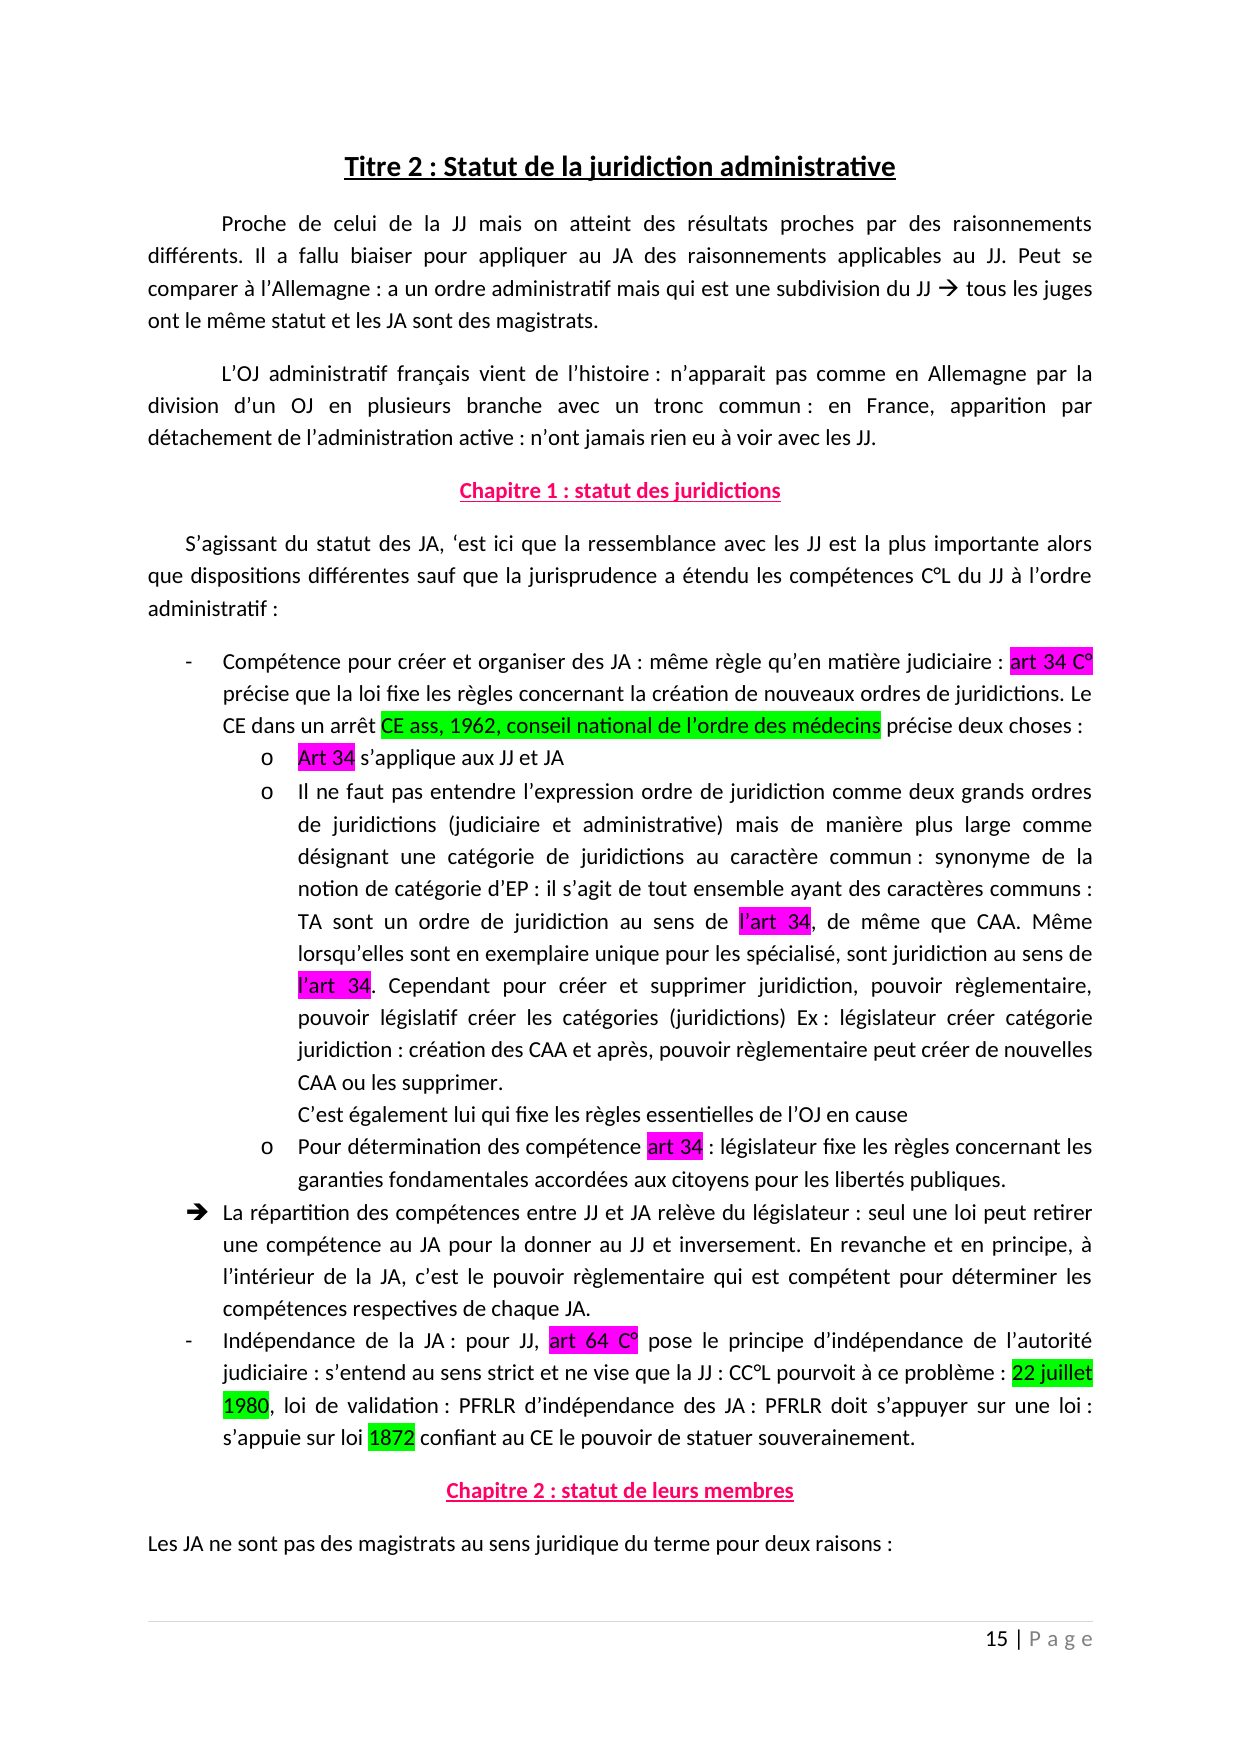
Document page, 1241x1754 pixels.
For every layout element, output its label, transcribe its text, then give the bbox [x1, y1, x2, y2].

text Chapitre 2 : statut de leurs membres [148, 1476, 1093, 1504]
list Pour détermination des compétence art 34 : législateur fixe les règles concernant les garanties fondamentales accordées aux citoyens pour les libertés publiques. [260, 1132, 1093, 1193]
list C’est également lui qui fixe les règles essentielles de l’OJ en cause [298, 1100, 1093, 1128]
list Indépendance de la JA : pour JJ, art 64 C° pose le principe d’indépendance de l’autorité judiciaire : s’entend au sens strict et ne vise que la JJ : CC°L pourvoit à ce problème : 22 juillet 1980, loi de validation : PFRLR d’indépendance des JA : PFRLR doit s’appuyer sur une loi : s’appuie sur loi 1872 confiant au CE le pouvoir de statuer souverainement. [185, 1326, 1093, 1451]
text Les JA ne sont pas des magistrats au sens juridique du terme pour deux raisons : [148, 1529, 1093, 1557]
text S’agissant du statut des JA, ‘est ici que la ressemblance avec les JJ est la plus importante alors que dispositions différentes sauf que la jurisprudence a étendu les compétences C°L du JJ à l’ordre administratif : [148, 529, 1093, 622]
list La répartition des compétences entre JJ et JA relève du législateur : seul une loi peut retirer une compétence au JA pour la donner au JJ et inversement. En revanche et en principe, à l’intérieur de la JA, c’est le pouvoir règlementaire qui est compétent pour déterminer les compétences respectives de chaque JA. [185, 1198, 1093, 1322]
text L’OJ administratif français vient de l’histoire : n’apparait pas comme en Allemagne par la division d’un OJ en plusieurs branche avec un tronc commun : en France, apparition par détachement de l’administration active : n’ont jamais rien eu à voir avec les JJ. [148, 359, 1093, 451]
list Compétence pour créer et organiser des JA : même règle qu’en matière judiciaire : art 34 C° précise que la loi fixe les règles concernant la création de nouveaux ordres de juridictions. Le CE dans un arrêt CE ass, 1962, conseil national de l’ordre des médecins précise deux choses : [185, 647, 1093, 739]
text Titre 2 : Statut de la juridiction administrative [148, 148, 1093, 183]
list Il ne faut pas entendre l’expression ordre de juridiction comme deux grands ordres de juridictions (judiciaire et administrative) mais de manière plus large comme désignant une catégorie de juridictions au caractère commun : synonyme de la notion de catégorie d’EP : il s’agit de tout ensemble ayant des caractères communs : TA sont un ordre de juridiction au sens de l’art 34, de même que CAA. Même lorsqu’elles sont en exemplaire unique pour les spécialisé, sont juridiction au sens de l’art 34. Cependant pour créer et supprimer juridiction, pouvoir règlementaire, pouvoir législatif créer les catégories (juridictions) Ex : législateur créer catégorie juridiction : création des CAA et après, pouvoir règlementaire peut créer de nouvelles CAA ou les supprimer. [260, 777, 1093, 1096]
list Art 34 s’applique aux JJ et JA [260, 743, 1093, 772]
text Chapitre 1 : statut des juridictions [148, 476, 1093, 504]
text Proche de celui de la JJ mais on atteint des résultats proches par des raisonnements différents. Il a fallu biaiser pour appliquer au JA des raisonnements applicables au JJ. Peut se comparer à l’Allemagne : a un ordre administratif mais qui est une subdivision du JJ tous les juges ont le même statut et les JA sont des magistrats. [148, 209, 1093, 334]
